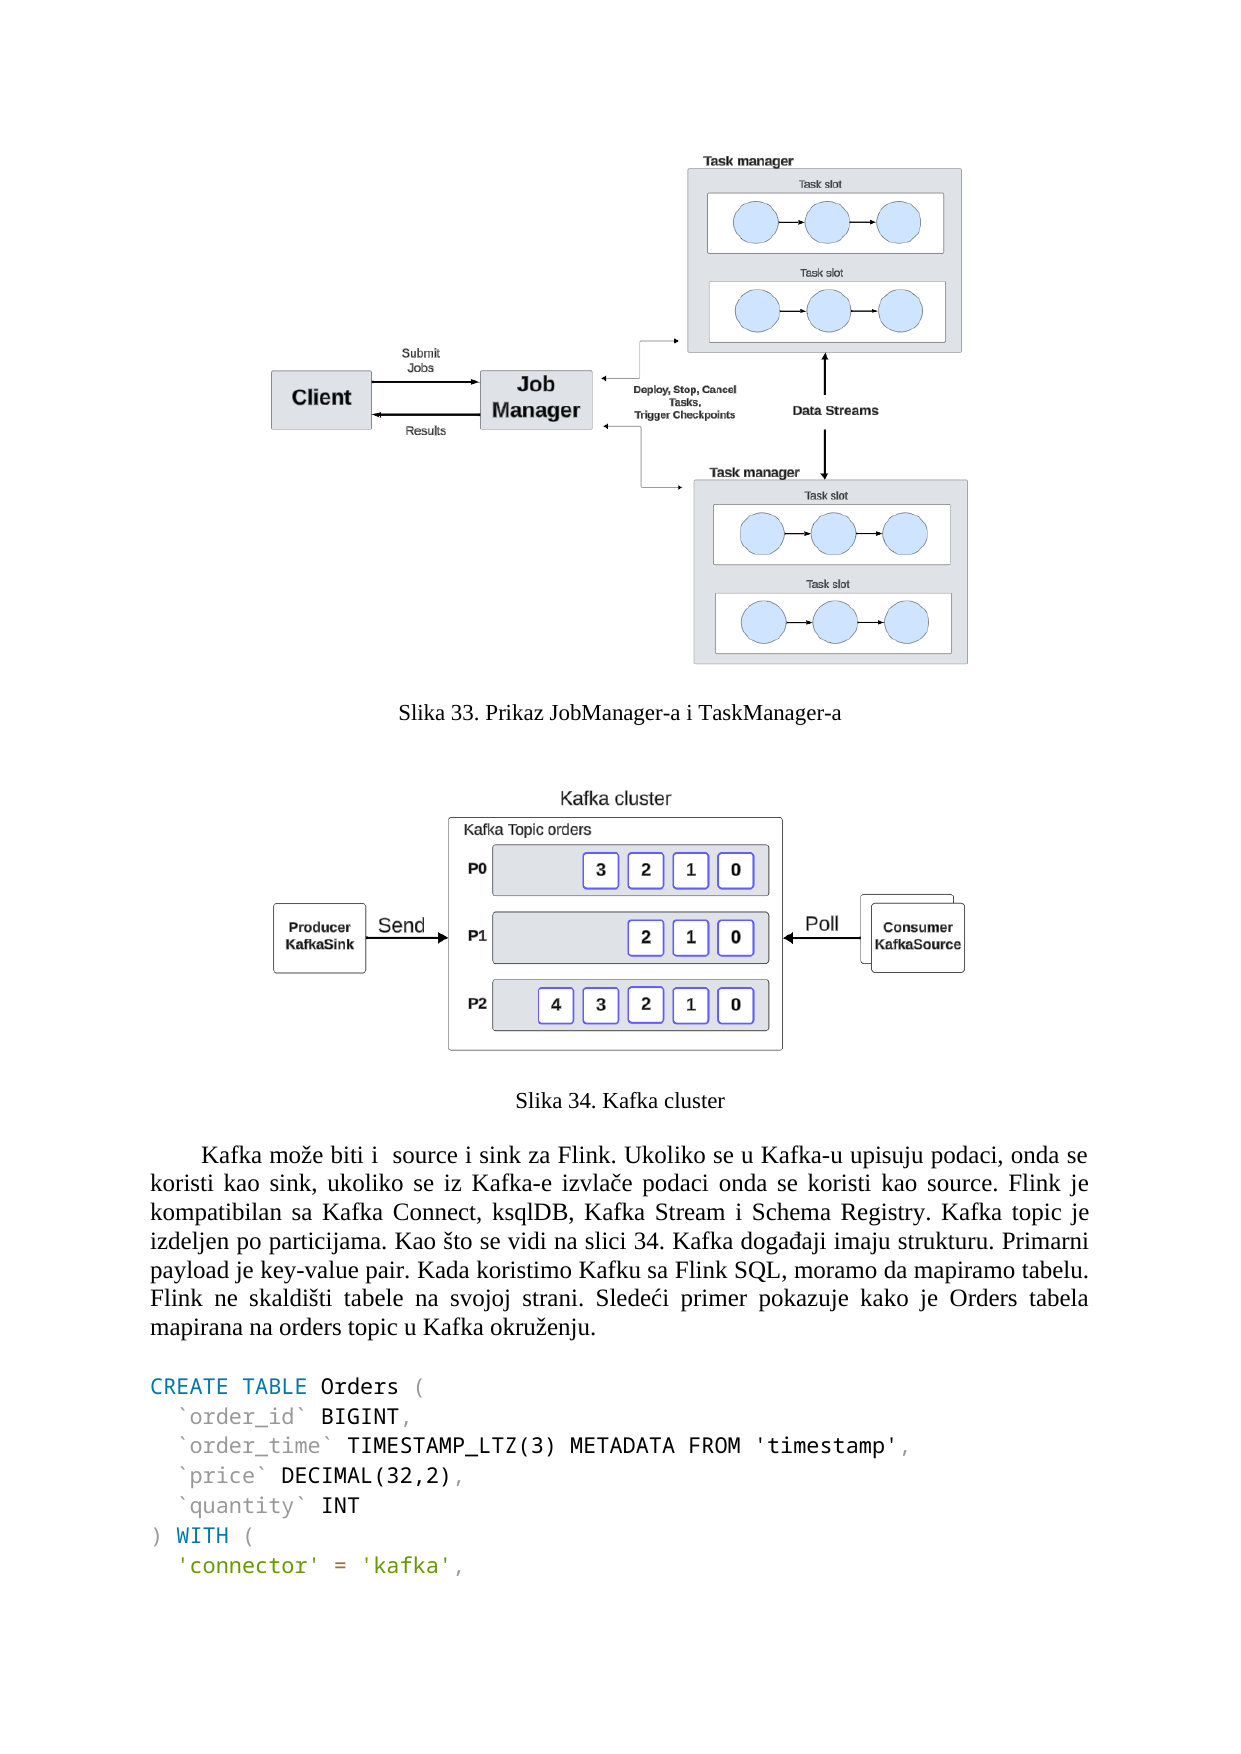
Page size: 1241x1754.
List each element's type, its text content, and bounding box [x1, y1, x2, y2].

text Kafka može biti i source i sink za Flink. Ukoliko se u Kafka-u upisuju podaci, onda se koristi kao sink, ukoliko se iz Kafka-e izvlače podaci onda se koristi kao source. Flink je kompatibilan sa Kafka Connect, ksqlDB, Kafka Stream i Schema Registry. Kafka topic je izdeljen po particijama. Kao što se vidi na slici 34. Kafka događaji imaju strukturu. Primarni payload je key-value pair. Kada koristimo Kafku sa Flink SQL, moramo da mapiramo tabelu. Flink ne skaldišti tabele na svojoj strani. Sledeći primer pokazuje kako je Orders tabela mapirana na orders topic u Kafka okruženju. [150, 1140, 1090, 1341]
text Slika 33. Prikaz JobManager-a i TaskManager-a [150, 699, 1090, 725]
picture [265, 781, 975, 1059]
text Slika 34. Kafka cluster [150, 1087, 1090, 1113]
picture [267, 150, 974, 671]
